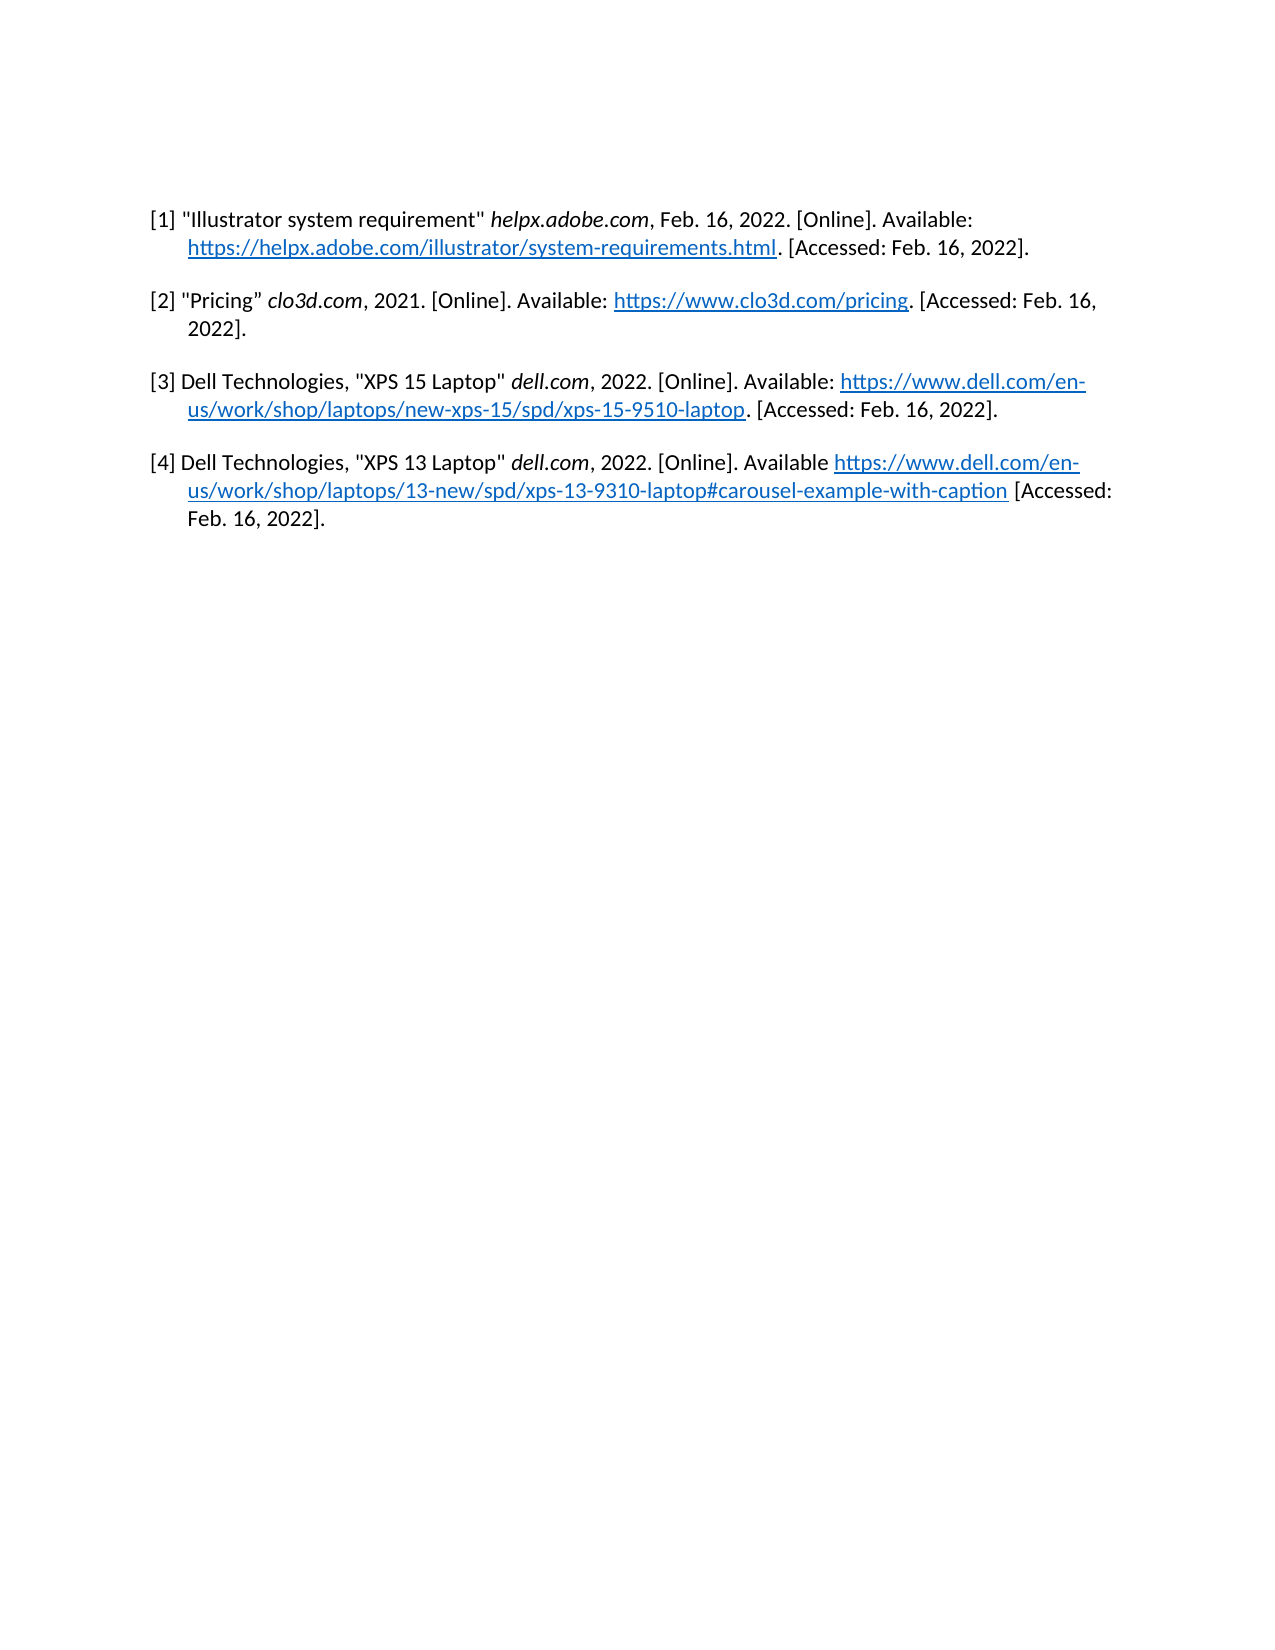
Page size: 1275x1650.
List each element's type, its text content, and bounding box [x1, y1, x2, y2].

text [1] "Illustrator system requirement" helpx.adobe.com, Feb. 16, 2022. [Online]. Available: https://helpx.adobe.com/illustrator/system-requirements.html. [Accessed: Feb. 16, 2022]. [150, 205, 1125, 261]
text [4] Dell Technologies, "XPS 13 Laptop" dell.com, 2022. [Online]. Available https://www.dell.com/en-us/work/shop/laptops/13-new/spd/xps-13-9310-laptop#carousel-example-with-caption [Accessed: Feb. 16, 2022]. [150, 448, 1125, 532]
text [2] "Pricing” clo3d.com, 2021. [Online]. Available: https://www.clo3d.com/pricing. [Accessed: Feb. 16, 2022]. [150, 286, 1125, 342]
text [3] Dell Technologies, "XPS 15 Laptop" dell.com, 2022. [Online]. Available: https://www.dell.com/en-us/work/shop/laptops/new-xps-15/spd/xps-15-9510-laptop. [Accessed: Feb. 16, 2022]. [150, 367, 1125, 423]
